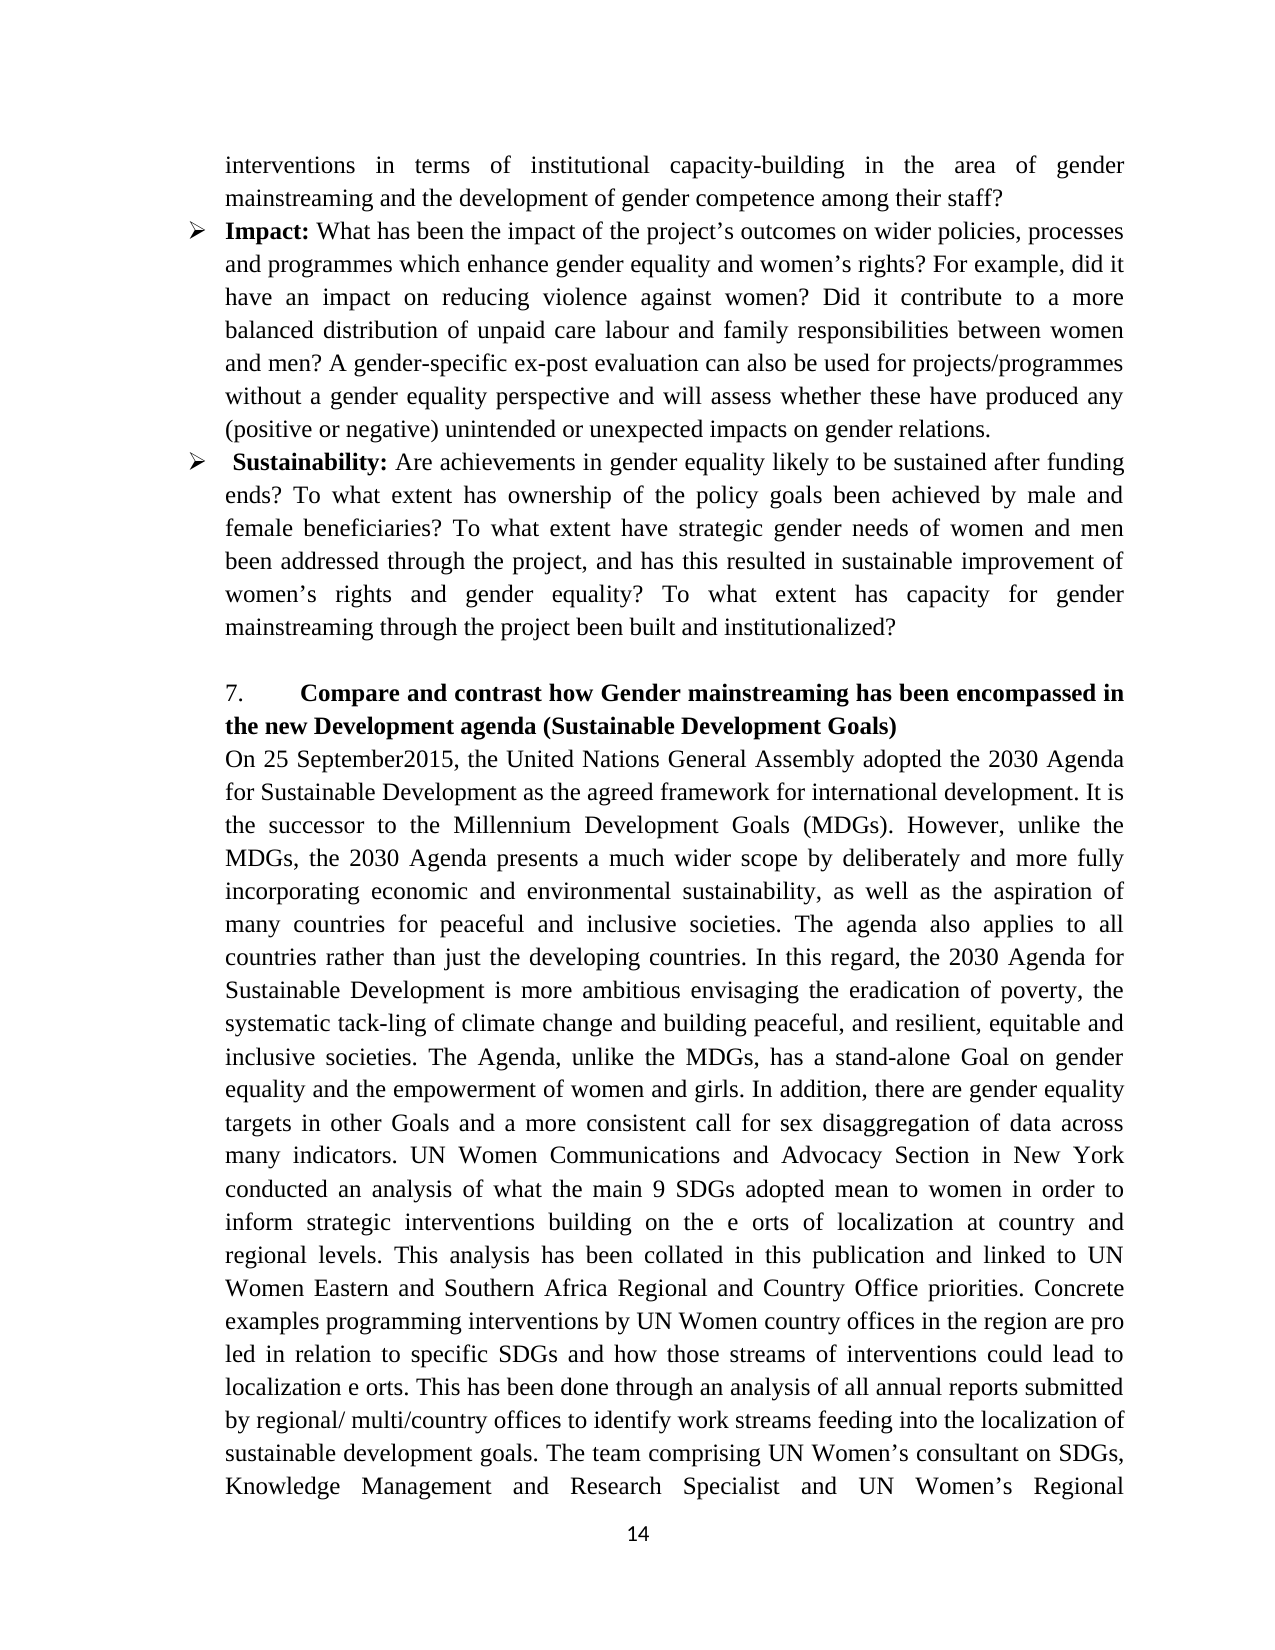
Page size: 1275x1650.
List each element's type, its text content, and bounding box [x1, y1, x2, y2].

list Sustainability: Are achievements in gender equality likely to be sustained after funding ends? To what extent has ownership of the policy goals been achieved by male and female beneficiaries? To what extent have strategic gender needs of women and men been addressed through the project, and has this resulted in sustainable improvement of women’s rights and gender equality? To what extent has capacity for gender mainstreaming through the project been built and institutionalized? [187, 447, 1125, 641]
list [225, 744, 1125, 1499]
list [187, 150, 1125, 212]
list Compare and contrast how Gender mainstreaming has been encompassed in the new Development agenda (Sustainable Development Goals) [225, 678, 1125, 740]
list Impact: What has been the impact of the project’s outcomes on wider policies, processes and programmes which enhance gender equality and women’s rights? For example, did it have an impact on reducing violence against women? Did it contribute to a more balanced distribution of unpaid care labour and family responsibilities between women and men? A gender-specific ex-post evaluation can also be used for projects/programmes without a gender equality perspective and will assess whether these have produced any (positive or negative) unintended or unexpected impacts on gender relations. [187, 216, 1125, 443]
